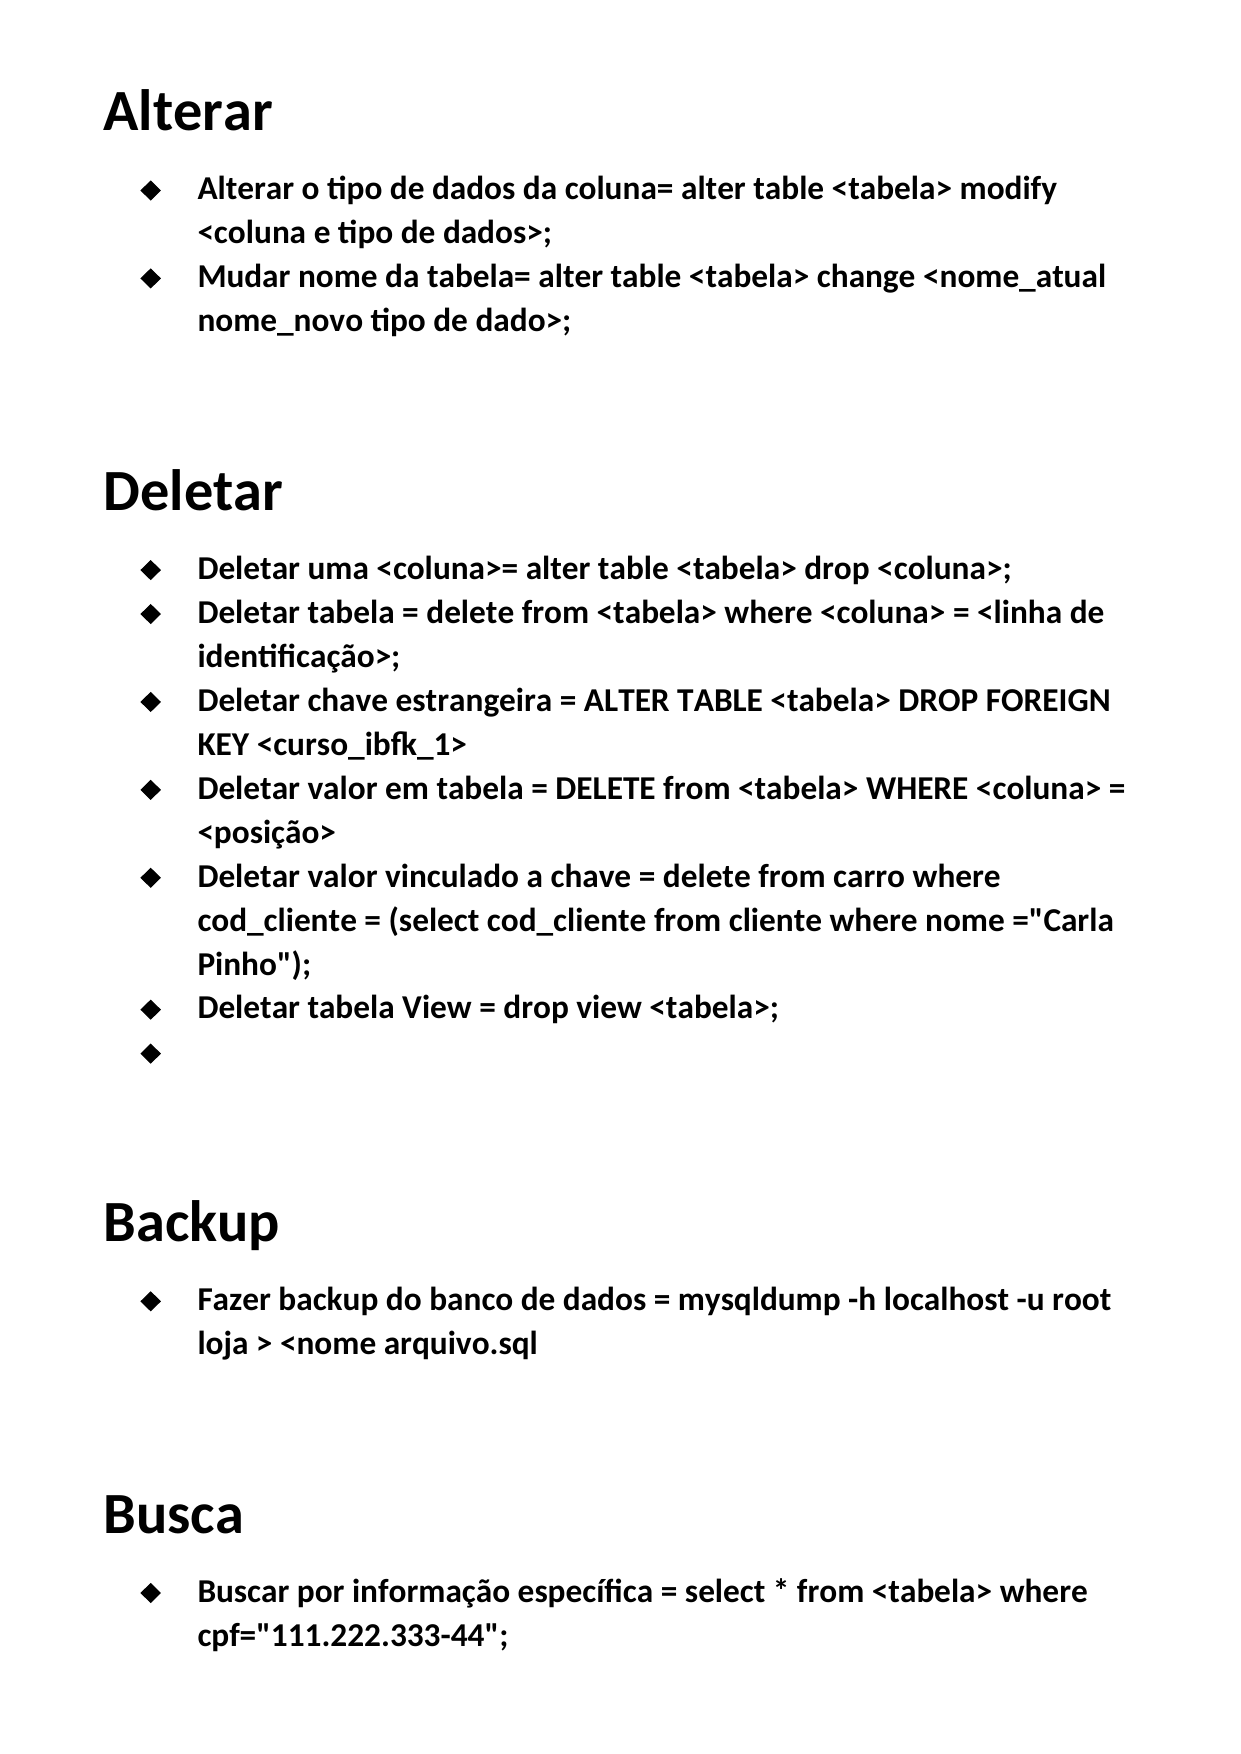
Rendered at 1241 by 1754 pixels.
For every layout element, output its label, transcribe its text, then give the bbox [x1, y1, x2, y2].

text Busca [103, 1476, 1137, 1548]
text Alterar [103, 74, 1137, 145]
list Fazer backup do banco de dados = mysqldump -h localhost -u root loja > <nome arquivo.sql [141, 1278, 1137, 1363]
text Deletar [103, 453, 1137, 525]
list Deletar valor em tabela = DELETE from <tabela> WHERE <coluna> = <posição> [141, 767, 1137, 851]
list Deletar tabela View = drop view <tabela>; [141, 987, 1137, 1027]
list Deletar tabela = delete from <tabela> where <coluna> = <linha de identificação>; [141, 591, 1137, 676]
text Backup [103, 1185, 1137, 1256]
list Alterar o tipo de dados da coluna= alter table <tabela> modify <coluna e tipo de dados>; [141, 167, 1137, 252]
list Buscar por informação específica = select * from <tabela> where cpf="111.222.333-44"; [141, 1570, 1137, 1654]
list Deletar uma <coluna>= alter table <tabela> drop <coluna>; [141, 547, 1137, 588]
list Mudar nome da tabela= alter table <tabela> change <nome_atual nome_novo tipo de dado>; [141, 255, 1137, 340]
list Deletar chave estrangeira = ALTER TABLE <tabela> DROP FOREIGN KEY <curso_ibfk_1> [141, 679, 1137, 763]
list Deletar valor vinculado a chave = delete from carro where cod_cliente = (select cod_cliente from cliente where nome ="Carla Pinho"); [141, 855, 1137, 983]
